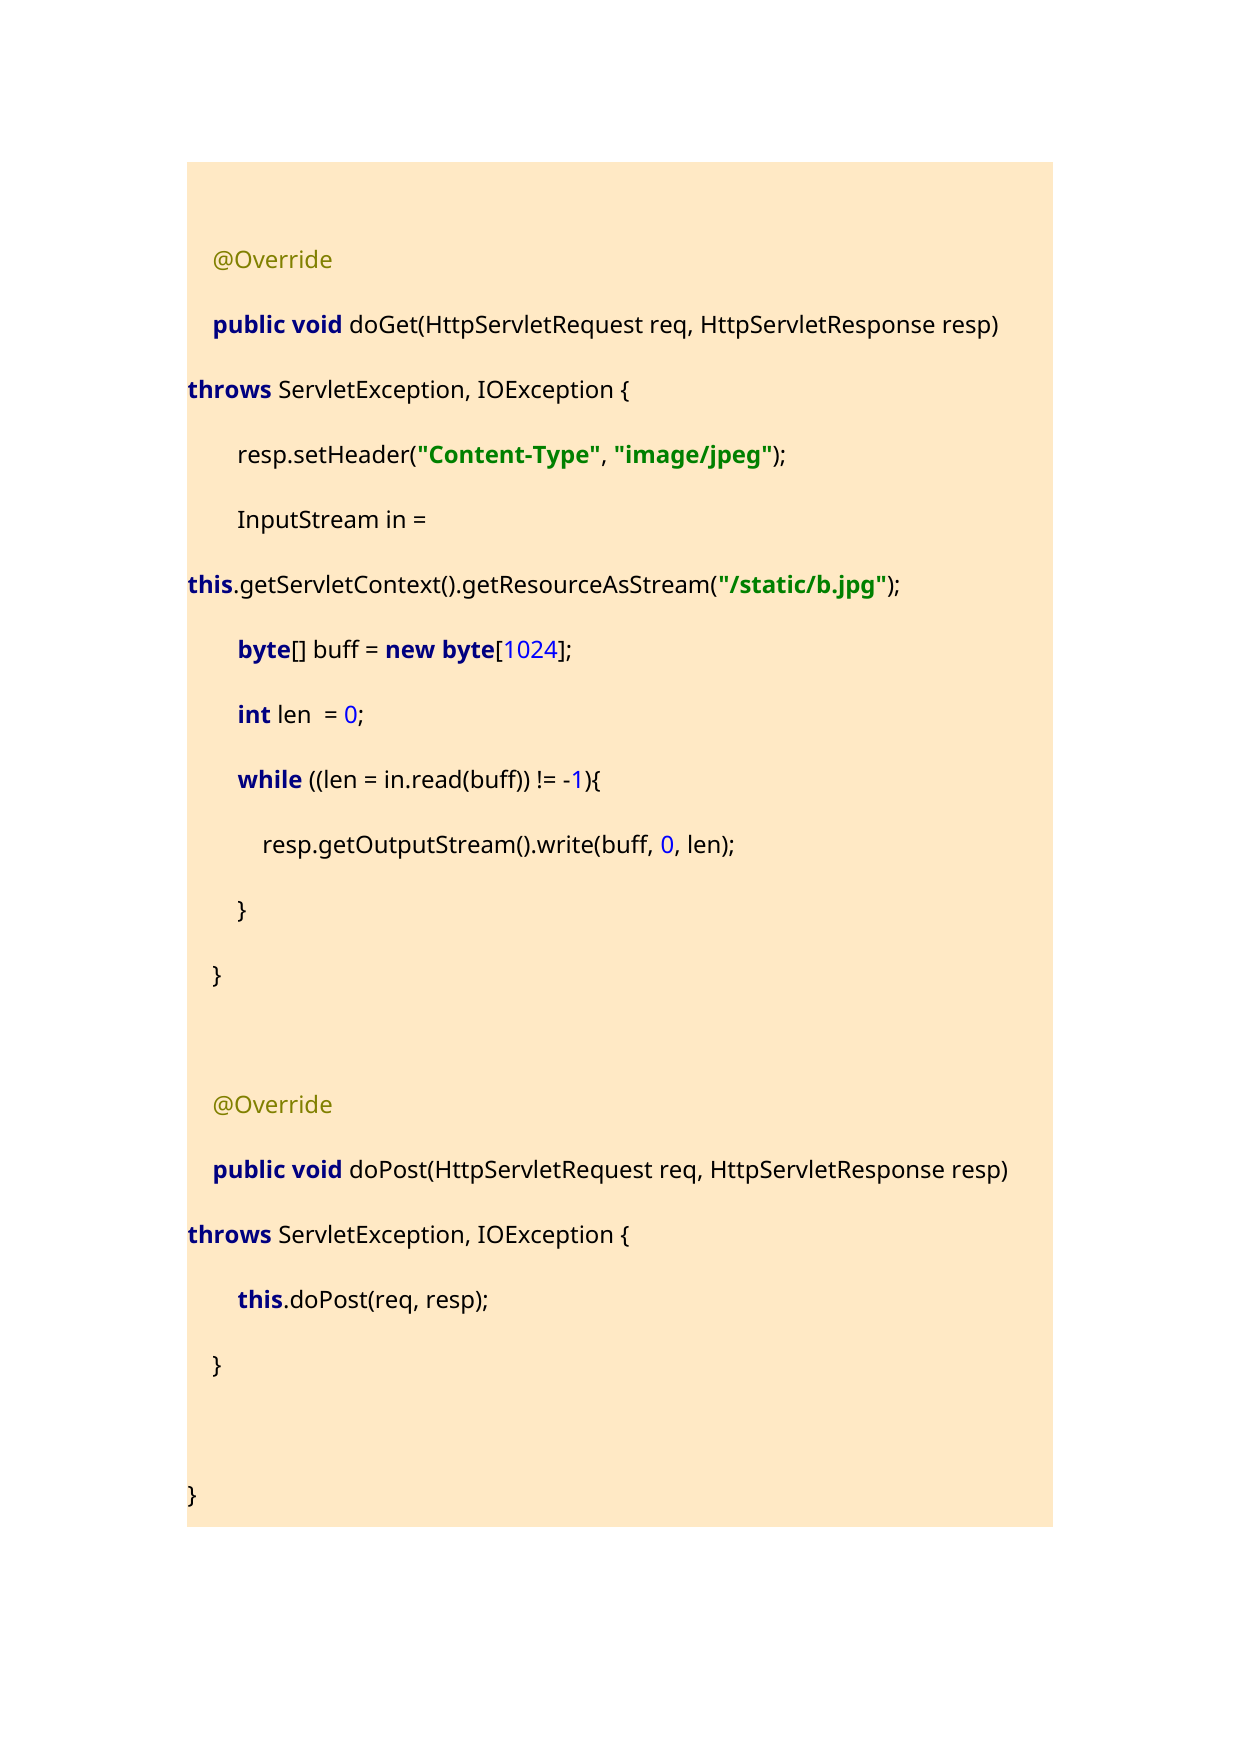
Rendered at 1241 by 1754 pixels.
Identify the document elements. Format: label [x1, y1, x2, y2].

text [187, 162, 1053, 1527]
